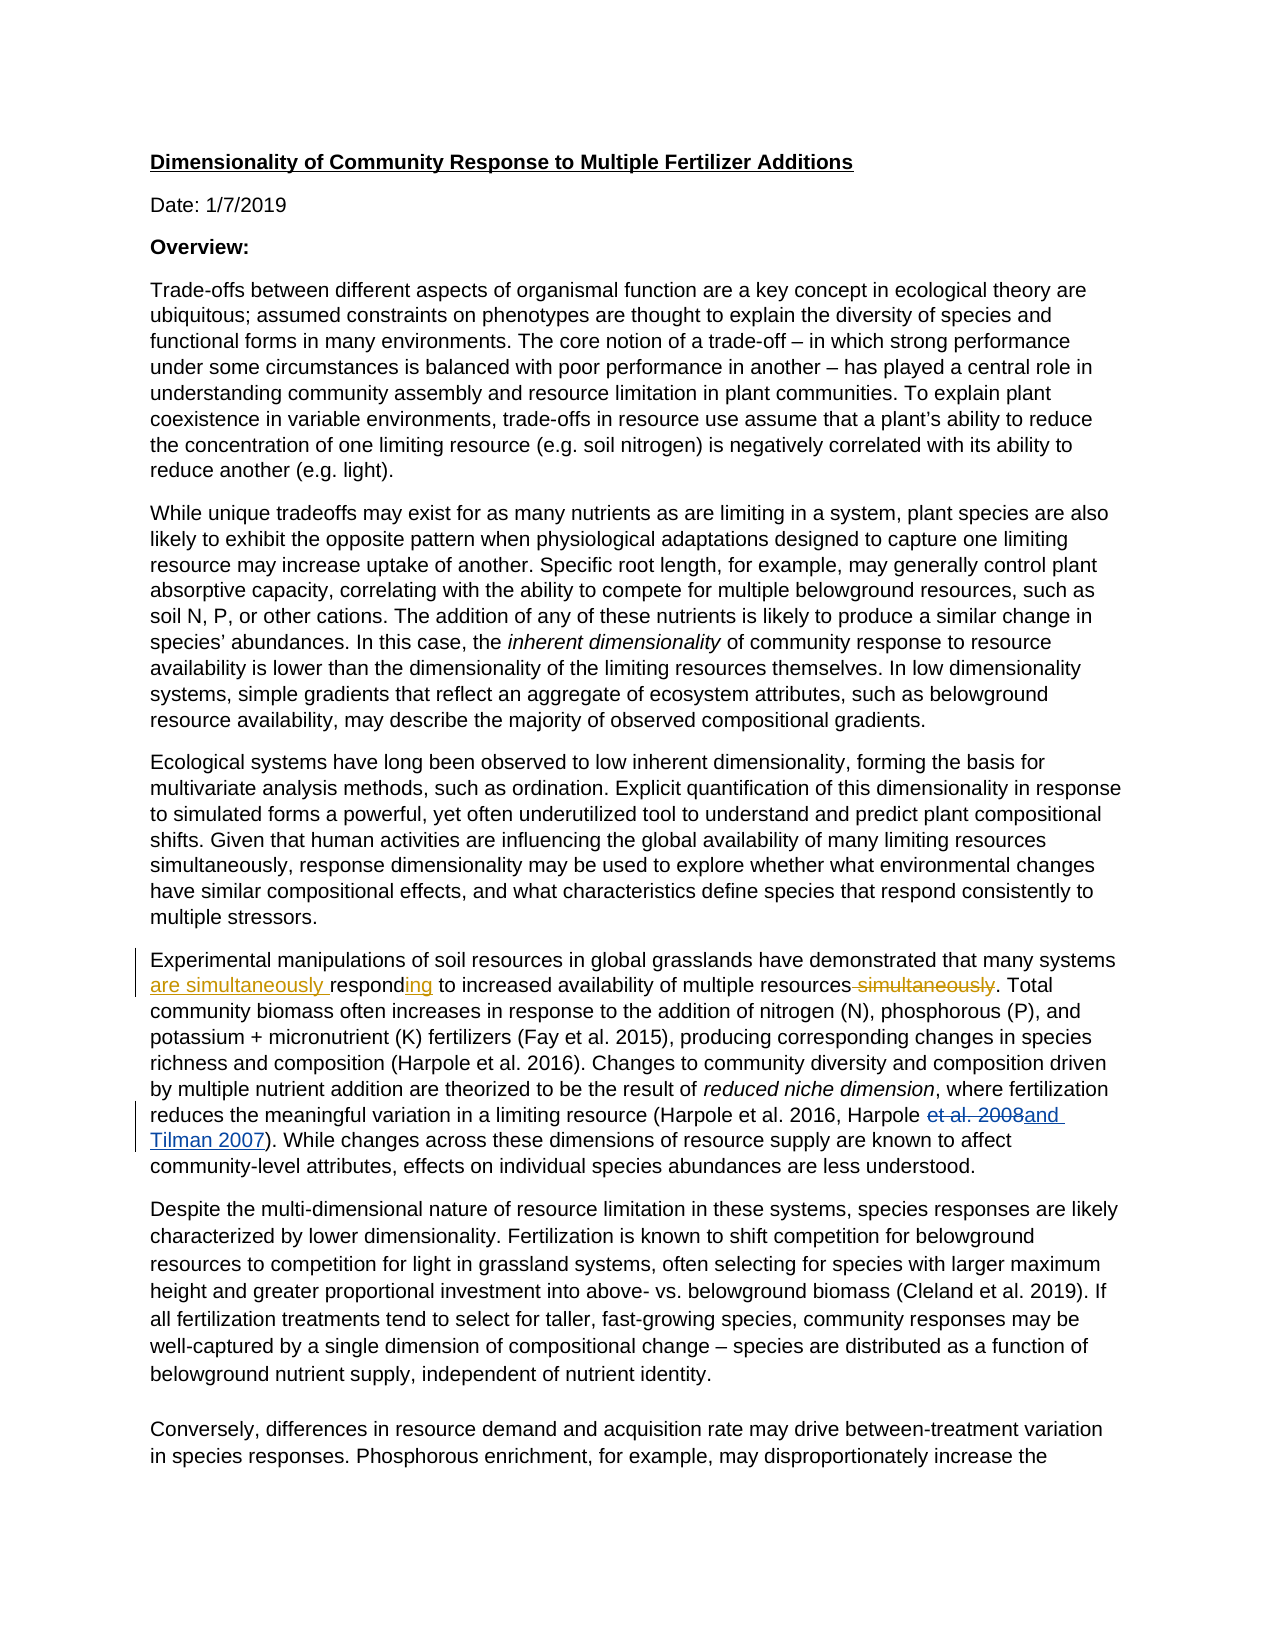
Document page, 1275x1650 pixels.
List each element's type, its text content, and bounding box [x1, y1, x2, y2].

text Trade-offs between different aspects of organismal function are a key concept in ecological theory are ubiquitous; assumed constraints on phenotypes are thought to explain the diversity of species and functional forms in many environments. The core notion of a trade-off – in which strong performance under some circumstances is balanced with poor performance in another – has played a central role in understanding community assembly and resource limitation in plant communities. To explain plant coexistence in variable environments, trade-offs in resource use assume that a plant’s ability to reduce the concentration of one limiting resource (e.g. soil nitrogen) is negatively correlated with its ability to reduce another (e.g. light). [150, 277, 1125, 482]
text Dimensionality of Community Response to Multiple Fertilizer Additions [150, 150, 1125, 174]
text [150, 1417, 1125, 1468]
text While unique tradeoffs may exist for as many nutrients as are limiting in a system, plant species are also likely to exhibit the opposite pattern when physiological adaptations designed to capture one limiting resource may increase uptake of another. Specific root length, for example, may generally control plant absorptive capacity, correlating with the ability to compete for multiple belowground resources, such as soil N, P, or other cations. The addition of any of these nutrients is likely to produce a similar change in species’ abundances. In this case, the inherent dimensionality of community response to resource availability is lower than the dimensionality of the limiting resources themselves. In low dimensionality systems, simple gradients that reflect an aggregate of ecosystem attributes, such as belowground resource availability, may describe the majority of observed compositional gradients. [150, 501, 1125, 731]
text Despite the multi-dimensional nature of resource limitation in these systems, species responses are likely characterized by lower dimensionality. Fertilization is known to shift competition for belowground resources to competition for light in grassland systems, often selecting for species with larger maximum height and greater proportional investment into above- vs. belowground biomass (Cleland et al. 2019). If all fertilization treatments tend to select for taller, fast-growing species, community responses may be well-captured by a single dimension of compositional change – species are distributed as a function of belowground nutrient supply, independent of nutrient identity. [150, 1197, 1125, 1386]
text Overview: [150, 235, 1125, 259]
text Ecological systems have long been observed to low inherent dimensionality, forming the basis for multivariate analysis methods, such as ordination. Explicit quantification of this dimensionality in response to simulated forms a powerful, yet often underutilized tool to understand and predict plant compositional shifts. Given that human activities are influencing the global availability of many limiting resources simultaneously, response dimensionality may be used to explore whether what environmental changes have similar compositional effects, and what characteristics define species that respond consistently to multiple stressors. [150, 750, 1125, 929]
text Date: 1/7/2019 [150, 192, 1125, 216]
text Experimental manipulations of soil resources in global grasslands have demonstrated that many systems respond to increased availability of multiple resources. Total community biomass often increases in response to the addition of nitrogen (N), phosphorous (P), and potassium + micronutrient (K) fertilizers (Fay et al. 2015), producing corresponding changes in species richness and composition (Harpole et al. 2016). Changes to community diversity and composition driven by multiple nutrient addition are theorized to be the result of reduced niche dimension, where fertilization reduces the meaningful variation in a limiting resource (Harpole et al. 2016, Harpole ). While changes across these dimensions of resource supply are known to affect community-level attributes, effects on individual species abundances are less understood. [150, 947, 1125, 1178]
